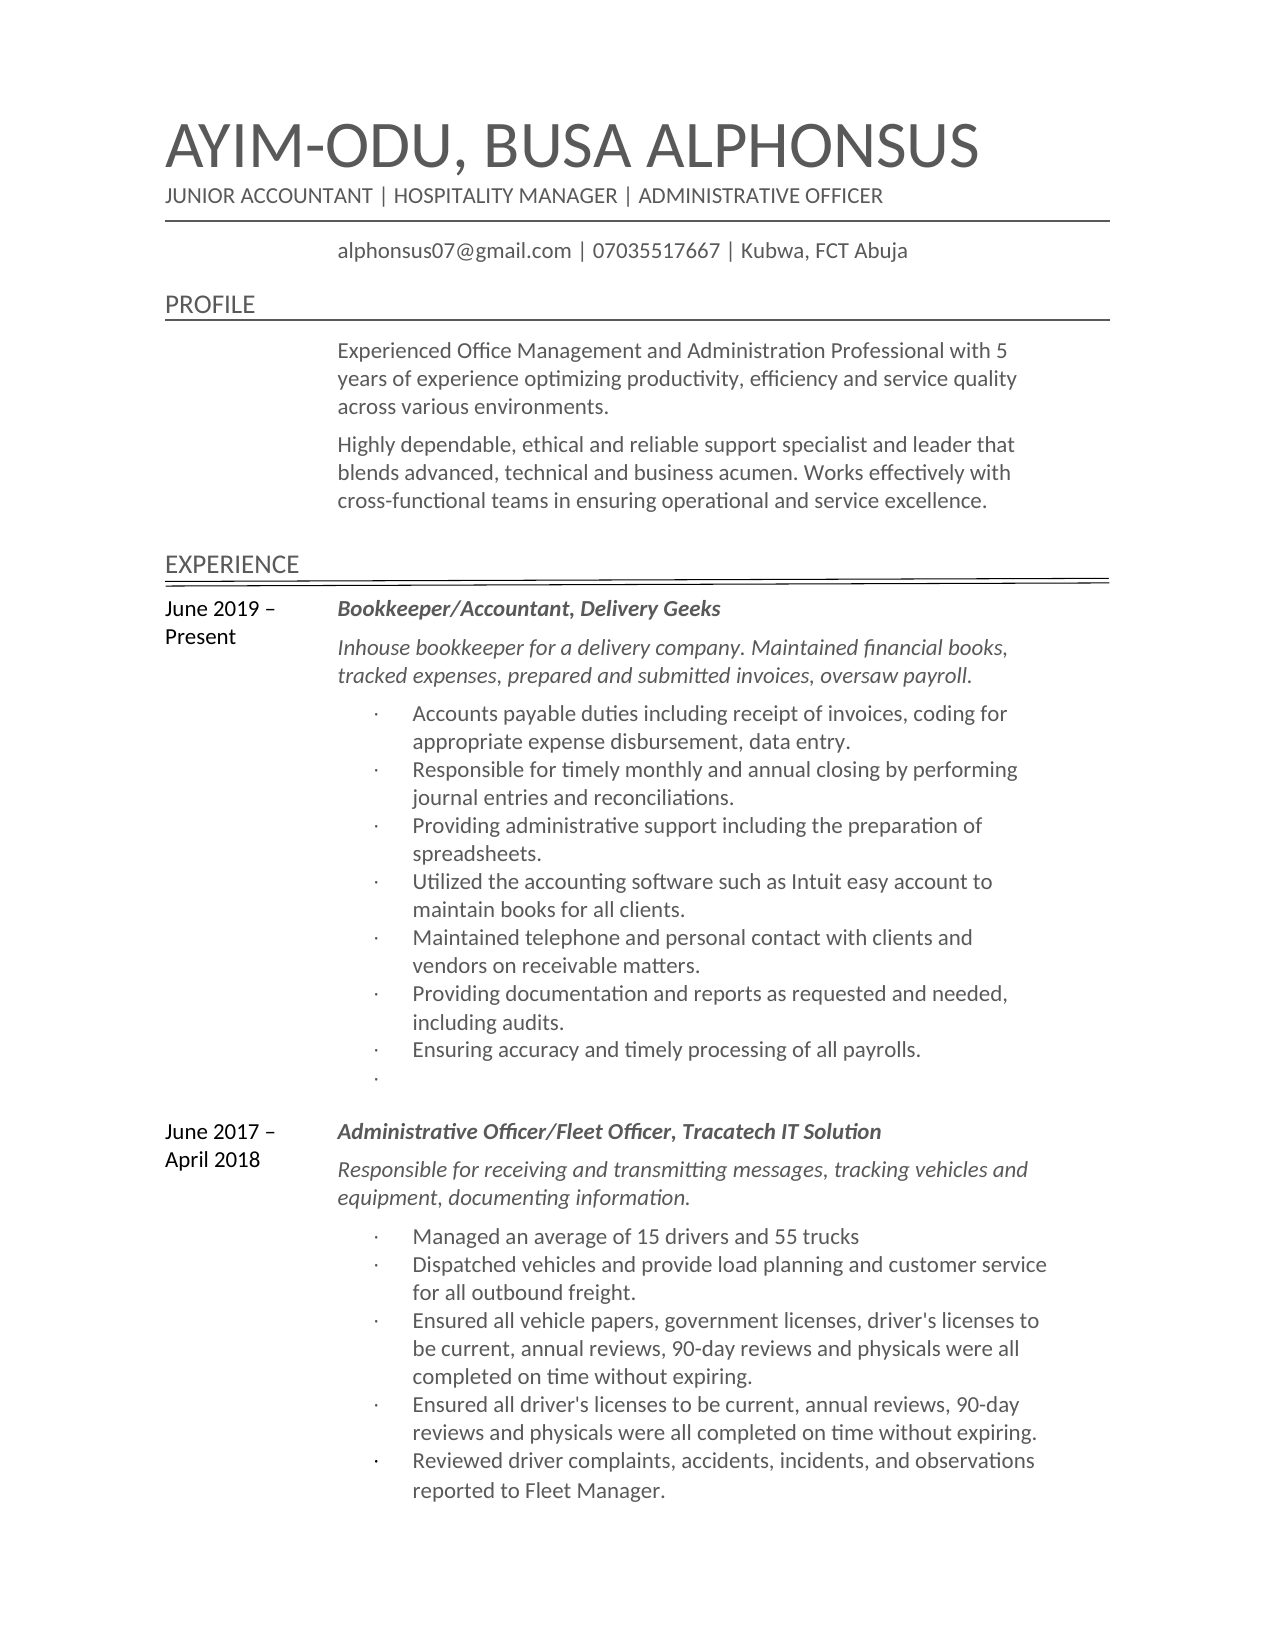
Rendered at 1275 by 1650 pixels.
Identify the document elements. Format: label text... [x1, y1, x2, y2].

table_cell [165, 1102, 337, 1523]
table_header June 2019 – Present [165, 586, 337, 1102]
table_header Experienced Office Management and Administration Professional with 5 years of experience optimizing productivity, efficiency and service quality across various environments. Highly dependable, ethical and reliable support specialist and leader that blends advanced, technical and business acumen. Works effectively with cross-functional teams in ensuring operational and service excellence. [165, 321, 1110, 525]
table_header alphonsus07@gmail.com | 07035517667 | Kubwa, FCT Abuja [165, 222, 1110, 264]
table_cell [338, 1102, 1110, 1523]
text JUNIOR ACCOUNTANT | HOSPITALITY MANAGER | ADMINISTRATIVE OFFICER [165, 182, 1050, 209]
title Ayim-odu, BUSA alphonsus [165, 112, 1110, 182]
table_header Bookkeeper/Accountant, Delivery Geeks Inhouse bookkeeper for a delivery company. Maintained financial books, tracked expenses, prepared and submitted invoices, oversaw payroll. Accounts payable duties including receipt of invoices, coding for appropriate expense disbursement, data entry. Responsible for timely monthly and annual closing by performing journal entries and reconciliations. Providing administrative support including the preparation of spreadsheets. Utilized the accounting software such as Intuit easy account to maintain books for all clients. Maintained telephone and personal contact with clients and vendors on receivable matters. Providing documentation and reports as requested and needed, including audits. Ensuring accuracy and timely processing of all payrolls. [338, 584, 1110, 1102]
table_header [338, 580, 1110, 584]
